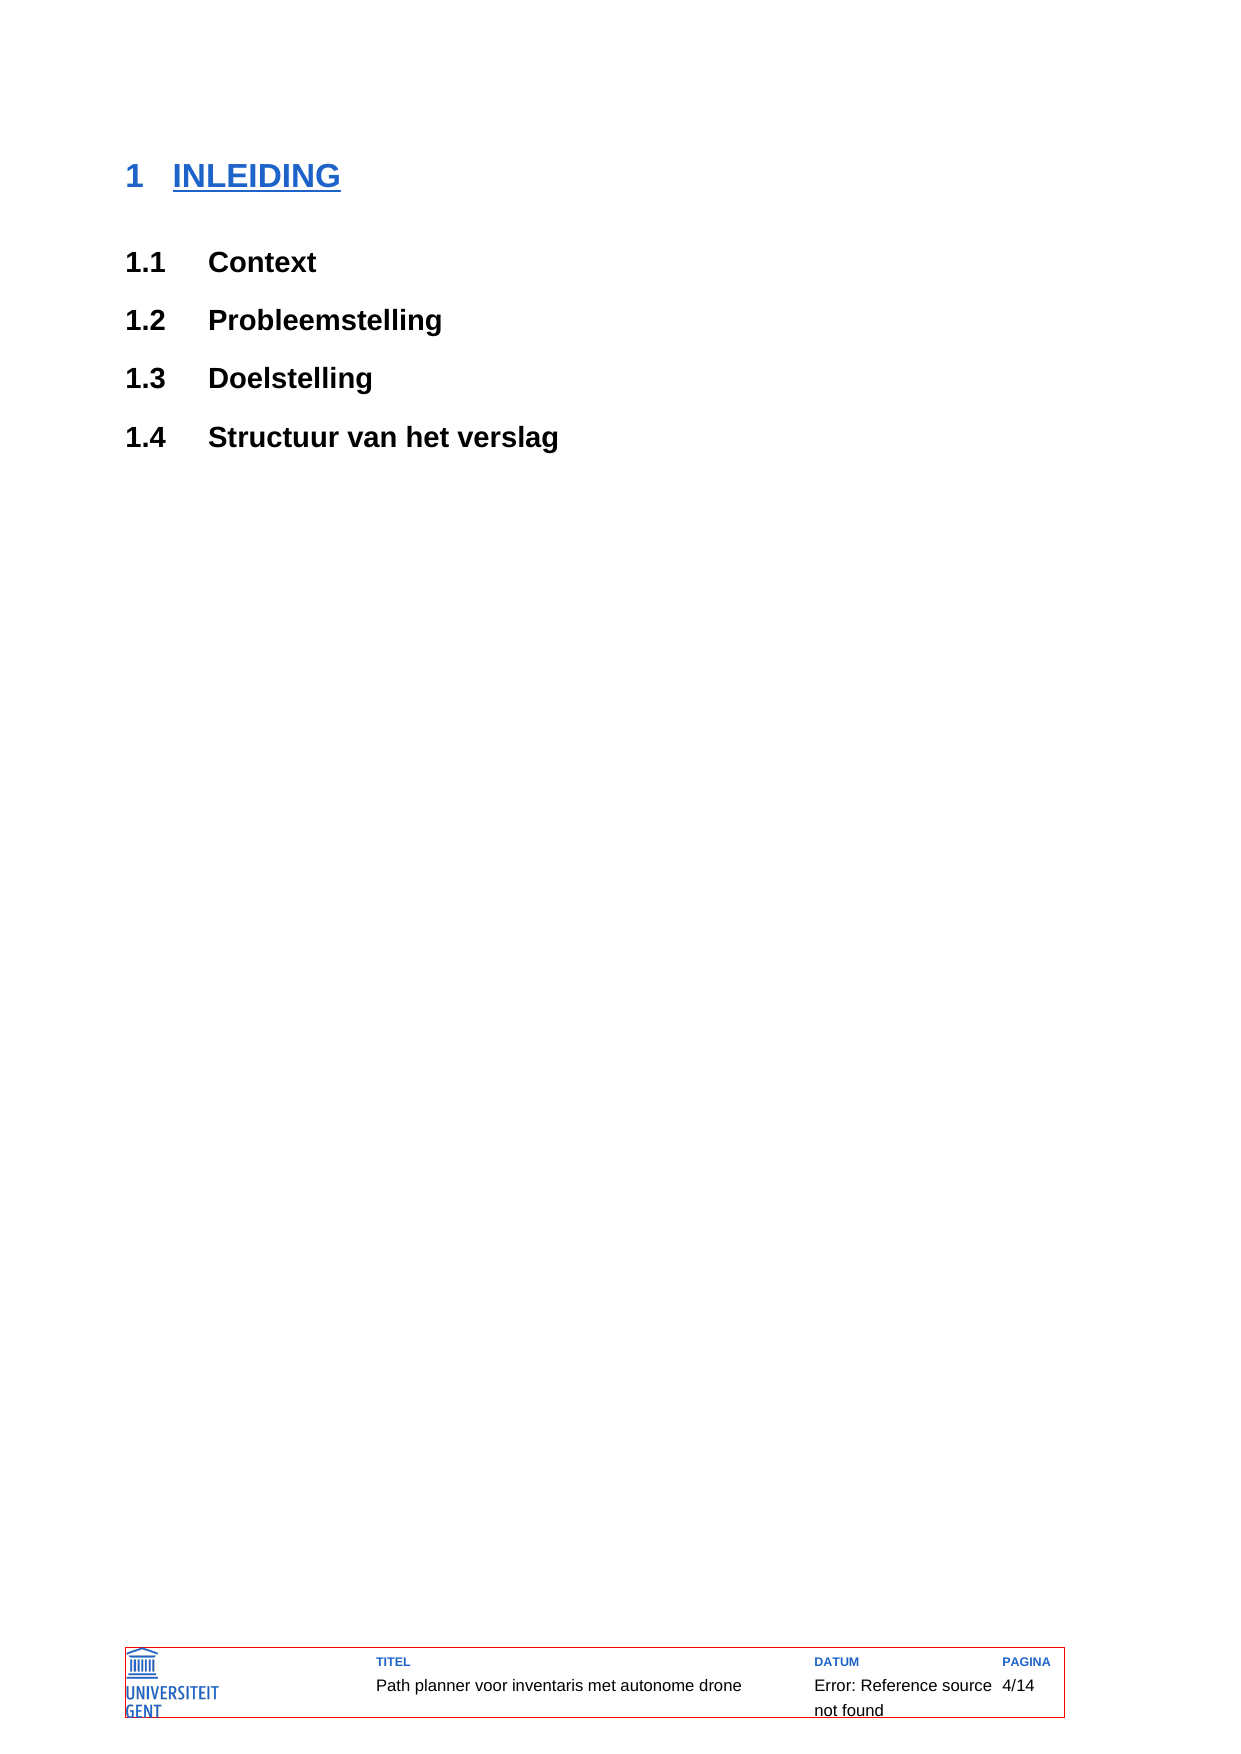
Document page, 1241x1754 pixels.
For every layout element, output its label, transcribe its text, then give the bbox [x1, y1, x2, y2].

subtitle Context [125, 241, 1065, 278]
subtitle Doelstelling [125, 357, 1065, 395]
picture [95, 1623, 252, 1749]
subtitle Structuur van het verslag [125, 416, 1065, 453]
subtitle Inleiding [125, 153, 1065, 195]
subtitle Probleemstelling [125, 299, 1065, 337]
